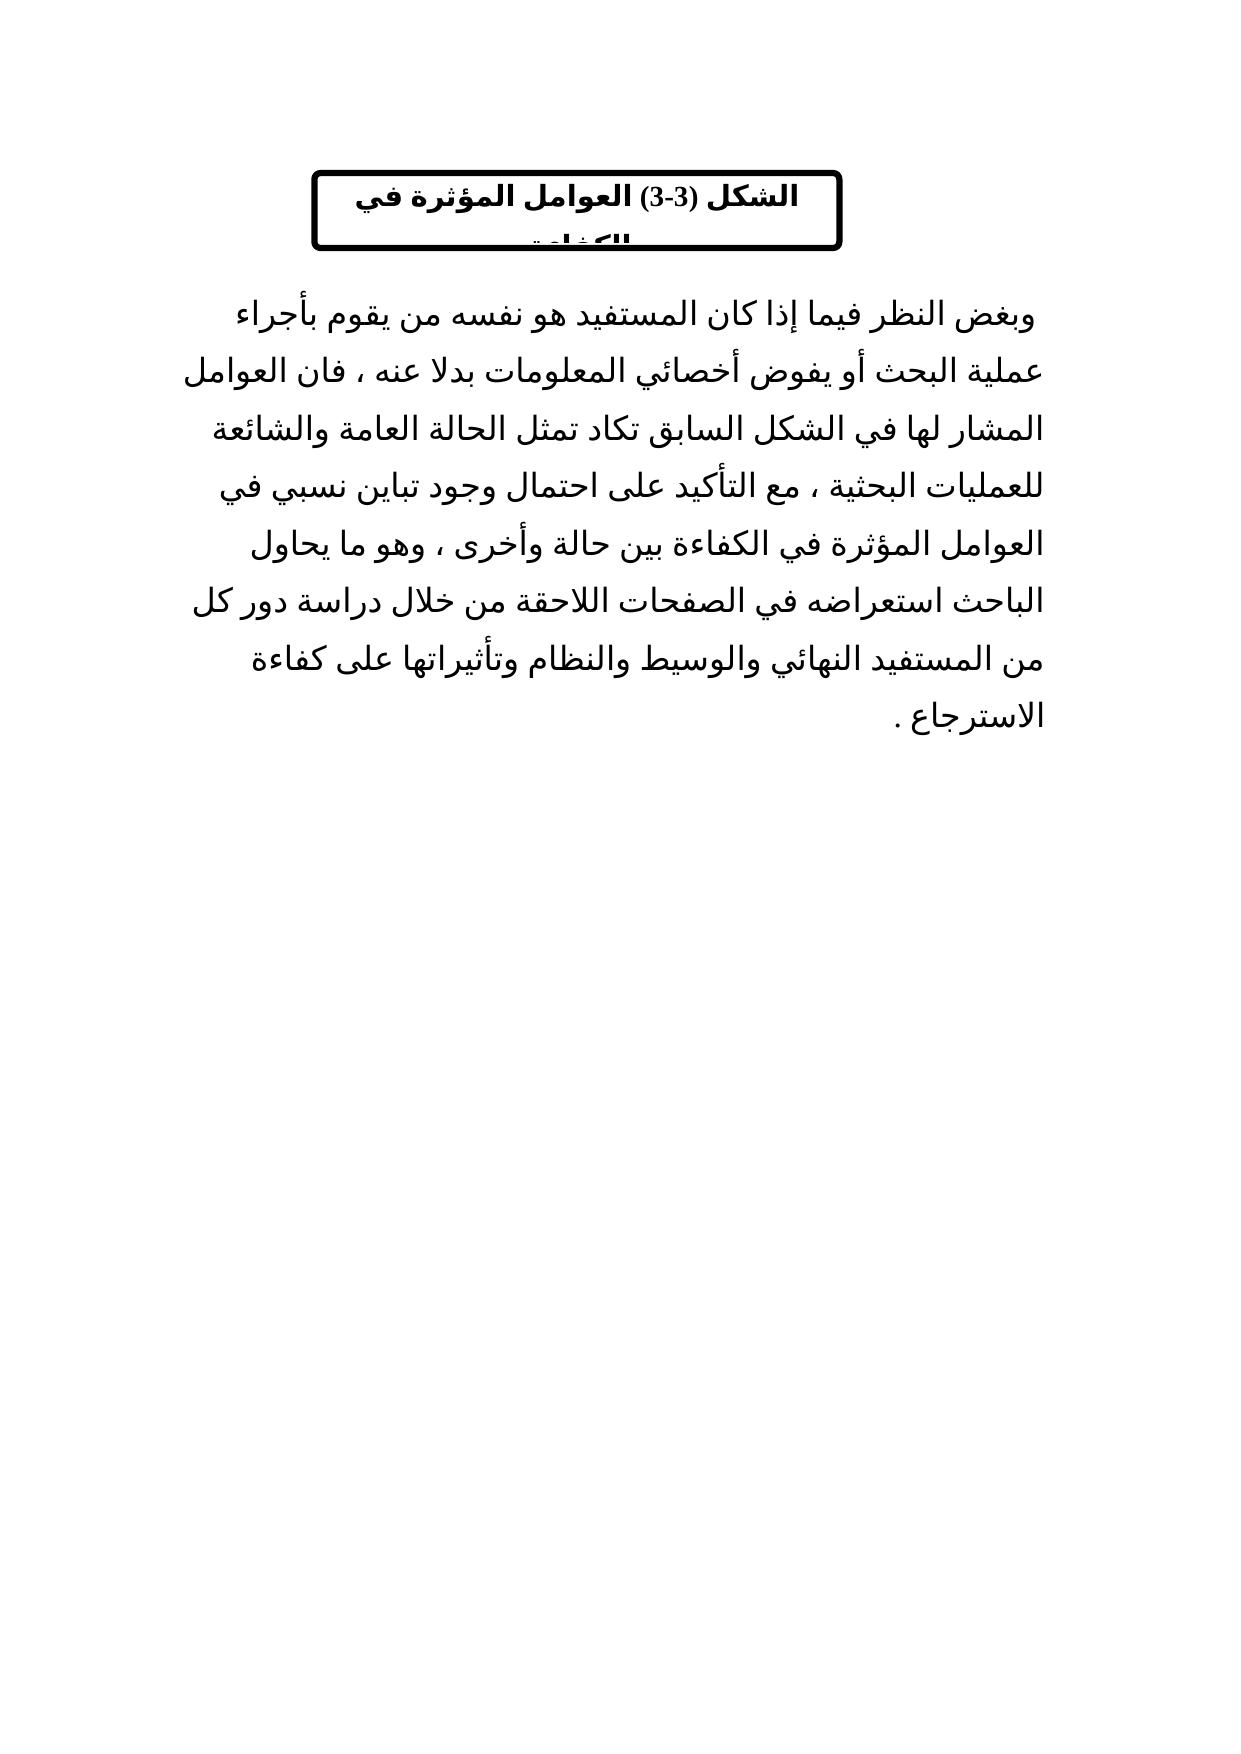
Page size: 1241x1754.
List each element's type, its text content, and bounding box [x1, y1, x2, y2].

text وبغض النظر فيما إذا كان المستفيد هو نفسه من يقوم بأجراء عملية البحث أو يفوض أخصائي المعلومات بدلا عنه ، فان العوامل المشار لها في الشكل السابق تكاد تمثل الحالة العامة والشائعة للعمليات البحثية ، مع التأكيد على احتمال وجود تباين نسبي في العوامل المؤثرة في الكفاءة بين حالة وأخرى ، وهو ما يحاول الباحث استعراضه في الصفحات اللاحقة من خلال دراسة دور كل من المستفيد النهائي والوسيط والنظام وتأثيراتها على كفاءة الاسترجاع . [165, 294, 1045, 734]
